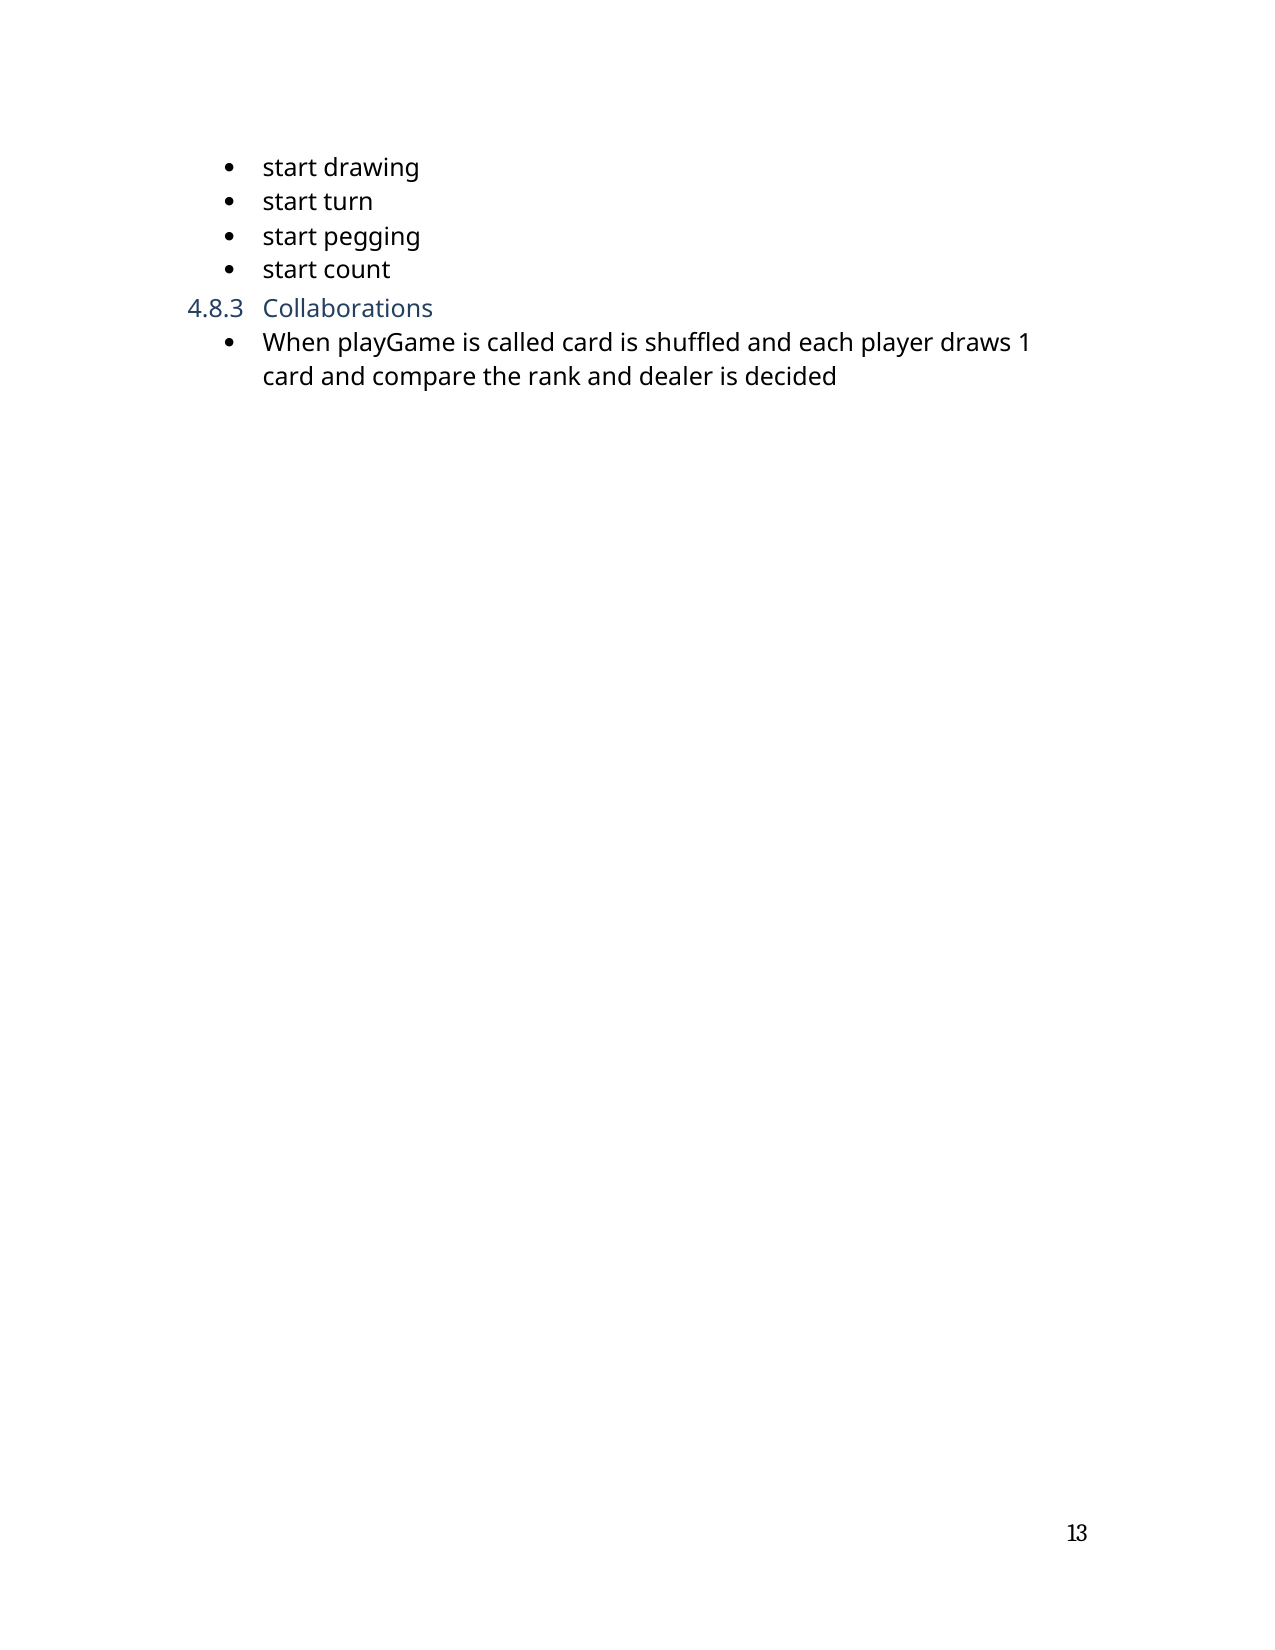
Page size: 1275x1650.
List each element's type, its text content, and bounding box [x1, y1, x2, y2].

subtitle Collaborations [187, 290, 1087, 324]
list start drawing [225, 150, 1087, 184]
list start pegging [225, 218, 1087, 252]
list start turn [225, 184, 1087, 218]
list start count [225, 252, 1087, 286]
list When playGame is called card is shuffled and each player draws 1 card and compare the rank and dealer is decided [225, 324, 1087, 393]
